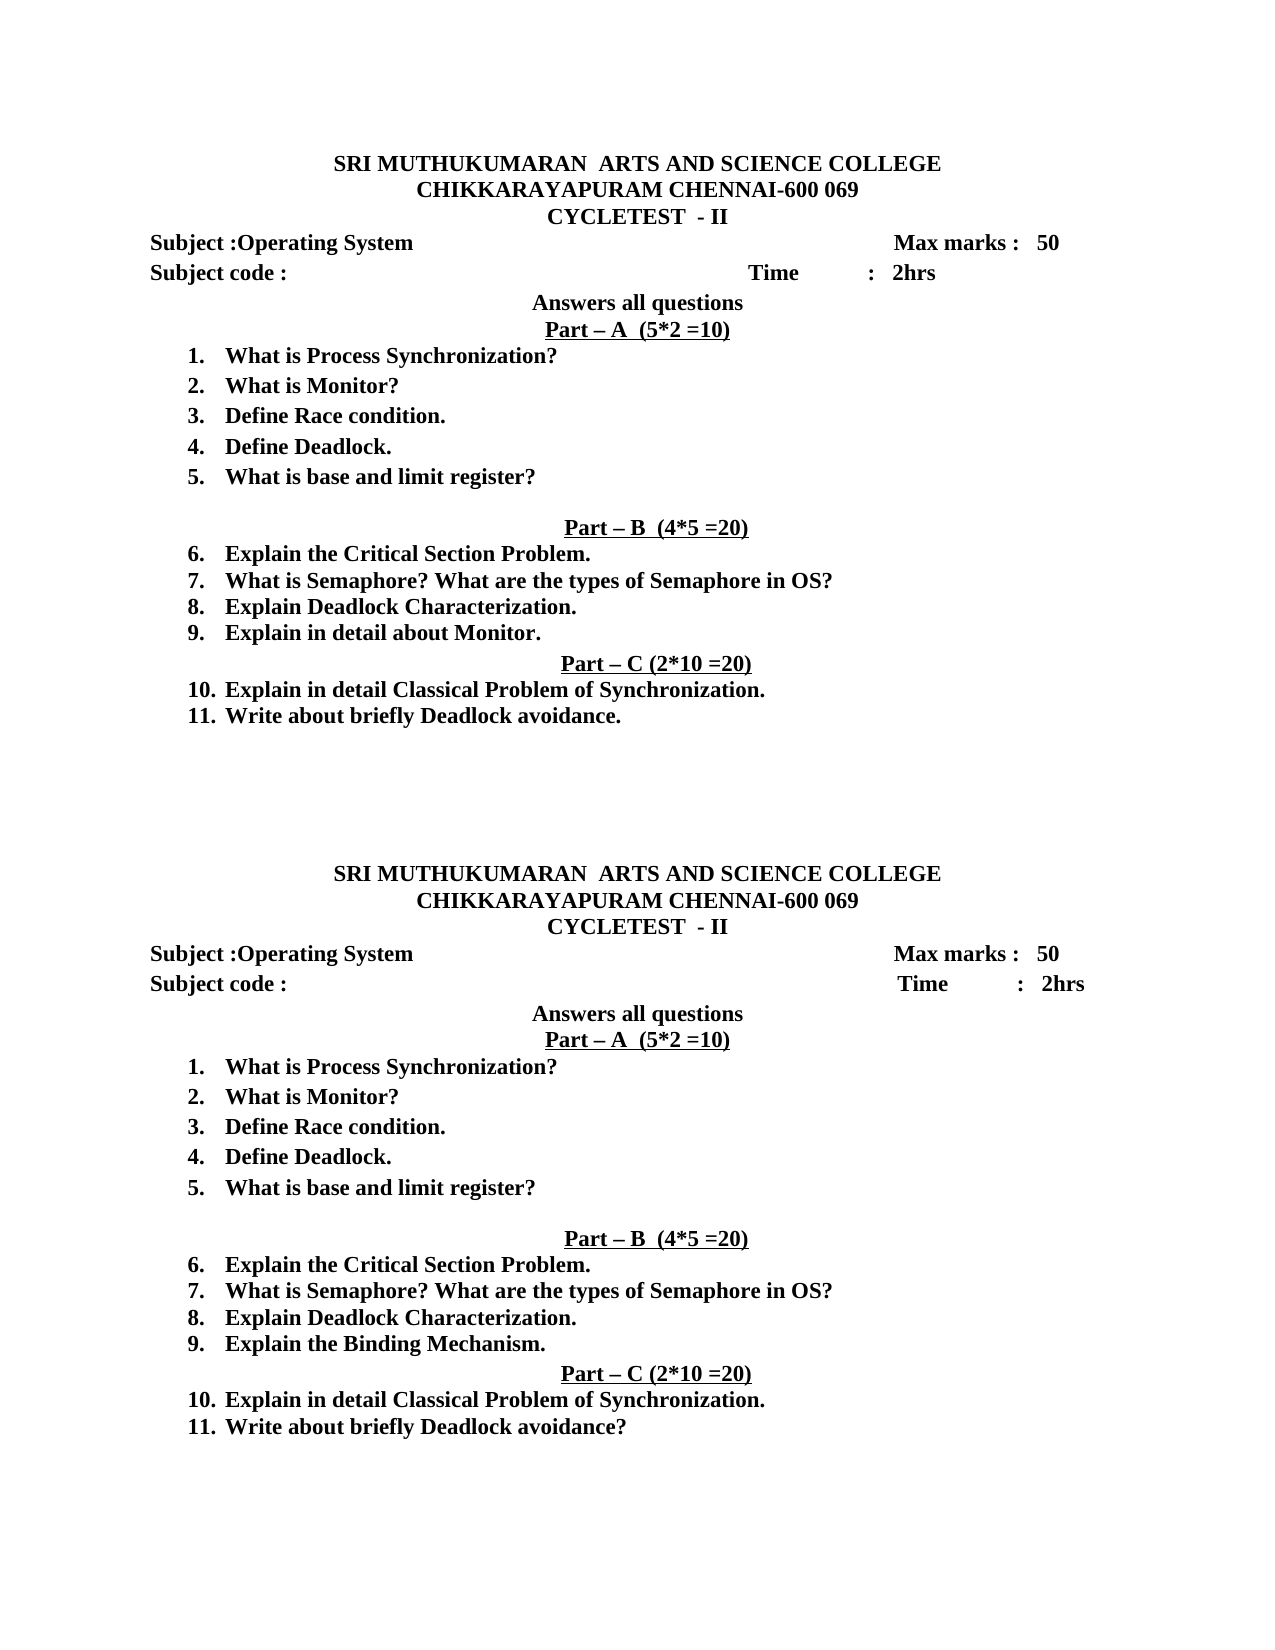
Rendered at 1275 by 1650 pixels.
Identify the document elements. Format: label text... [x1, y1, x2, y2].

list Explain the Critical Section Problem. [187, 1251, 1125, 1277]
list Explain the Binding Mechanism. [187, 1330, 1125, 1356]
list Define Deadlock. [187, 433, 1125, 459]
list Explain in detail about Monitor. [187, 619, 1125, 646]
list Explain Deadlock Characterization. [187, 1304, 1125, 1330]
list Write about briefly Deadlock avoidance? [187, 1413, 1125, 1439]
list What is Semaphore? What are the types of Semaphore in OS? [187, 567, 1125, 593]
list Define Race condition. [187, 1113, 1125, 1139]
list What is Monitor? [187, 1083, 1125, 1109]
list Explain in detail Classical Problem of Synchronization. [187, 676, 1125, 702]
text Part – B (4*5 =20) [187, 1224, 1125, 1251]
text Subject :Operating System Max marks : 50 [150, 229, 1125, 255]
list Write about briefly Deadlock avoidance. [187, 702, 1125, 729]
text Subject code : Time : 2hrs [150, 970, 1125, 996]
list Explain in detail Classical Problem of Synchronization. [187, 1387, 1125, 1413]
text Part – B (4*5 =20) [187, 514, 1125, 540]
text SRI MUTHUKUMARAN ARTS AND SCIENCE COLLEGE [150, 150, 1125, 176]
text SRI MUTHUKUMARAN ARTS AND SCIENCE COLLEGE [150, 861, 1125, 887]
list Define Deadlock. [187, 1143, 1125, 1170]
list What is Process Synchronization? [187, 342, 1125, 368]
list What is base and limit register? [187, 1173, 1125, 1200]
text CYCLETEST - II [150, 203, 1125, 229]
text Answers all questions [150, 289, 1125, 316]
list What is Semaphore? What are the types of Semaphore in OS? [187, 1277, 1125, 1304]
text CHIKKARAYAPURAM CHENNAI-600 069 [150, 176, 1125, 203]
text Answers all questions [150, 1000, 1125, 1026]
text CYCLETEST - II [150, 913, 1125, 939]
text Subject code : Time : 2hrs [150, 259, 1125, 286]
text Part – C (2*10 =20) [187, 650, 1125, 676]
list Explain Deadlock Characterization. [187, 593, 1125, 619]
text Subject :Operating System Max marks : 50 [150, 939, 1125, 966]
list Explain the Critical Section Problem. [187, 540, 1125, 567]
list What is Process Synchronization? [187, 1053, 1125, 1079]
list What is Monitor? [187, 372, 1125, 399]
text Part – C (2*10 =20) [187, 1360, 1125, 1387]
text Part – A (5*2 =10) [150, 316, 1125, 342]
text CHIKKARAYAPURAM CHENNAI-600 069 [150, 887, 1125, 913]
list Define Race condition. [187, 403, 1125, 429]
text Part – A (5*2 =10) [150, 1026, 1125, 1053]
list What is base and limit register? [187, 463, 1125, 489]
